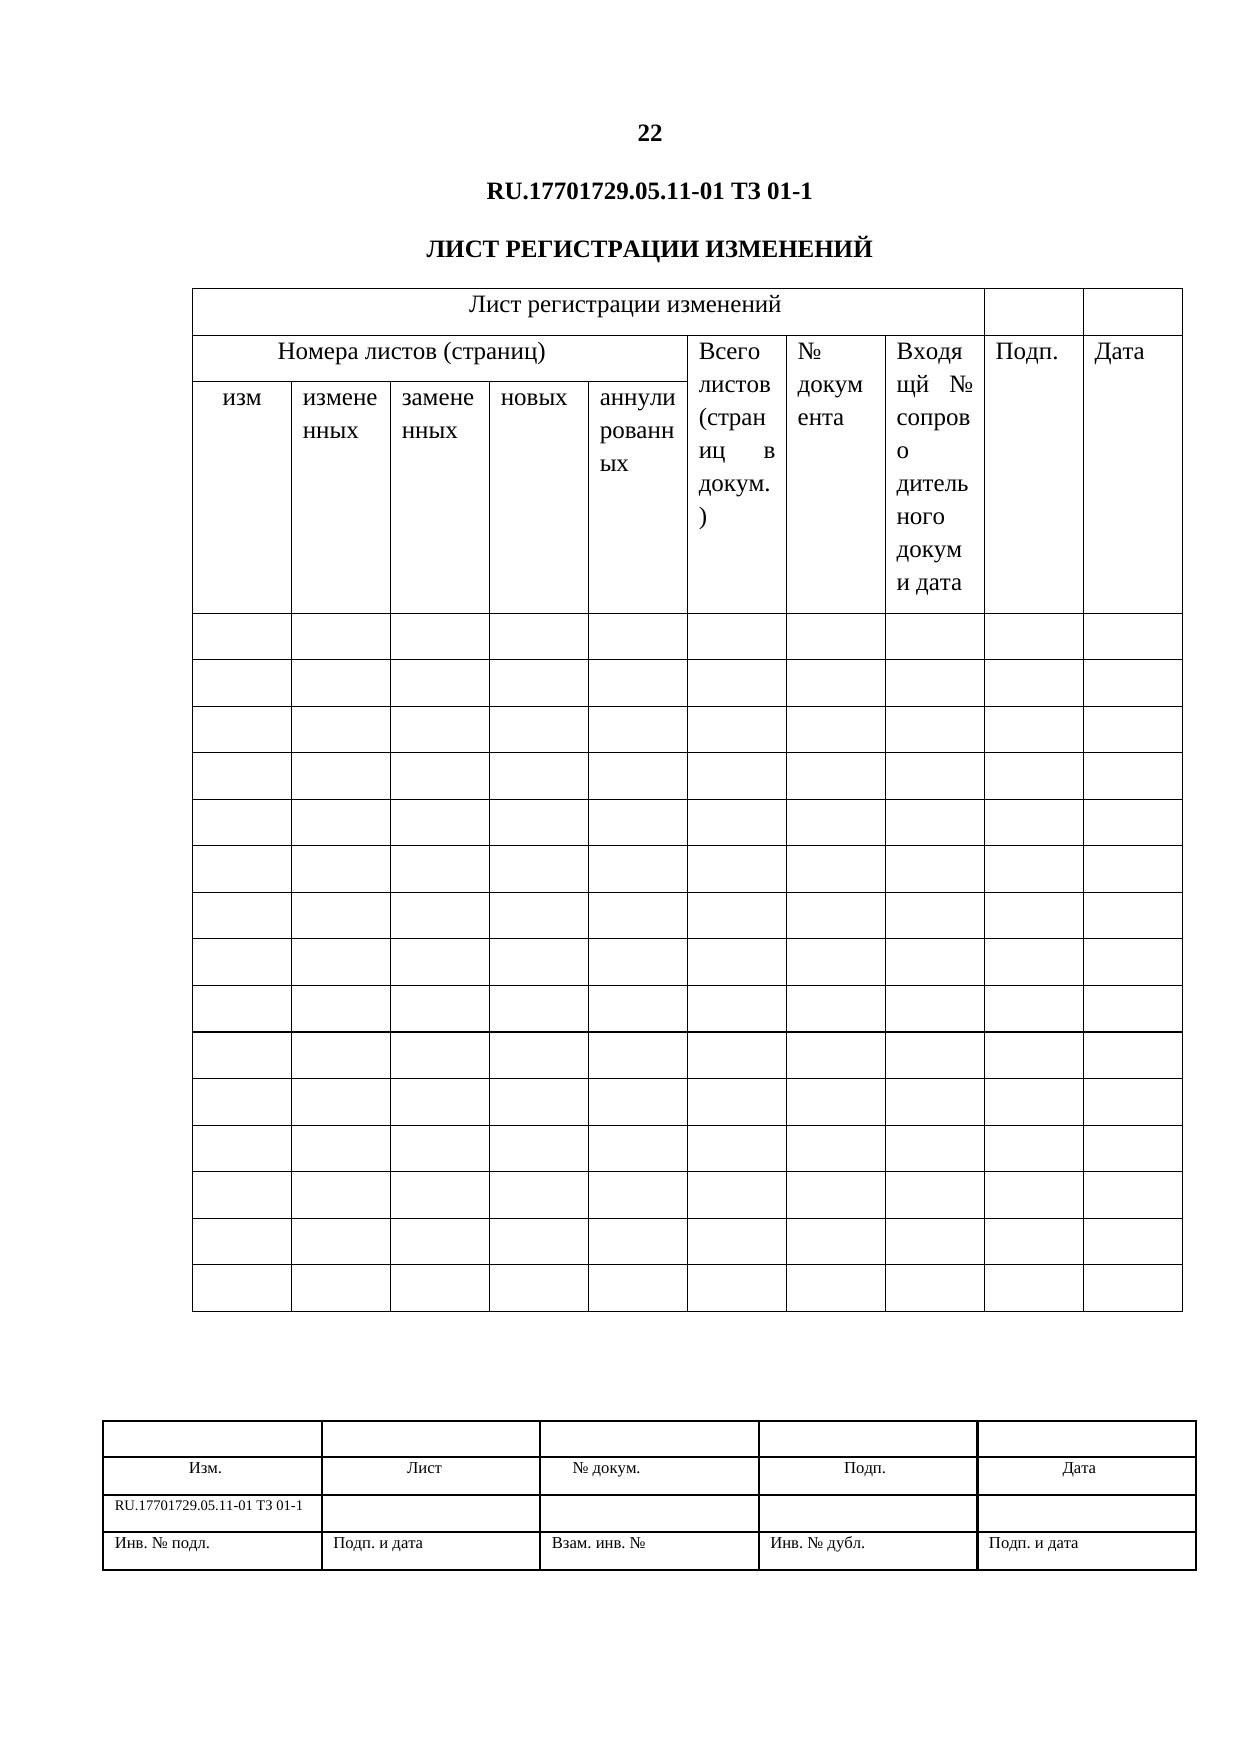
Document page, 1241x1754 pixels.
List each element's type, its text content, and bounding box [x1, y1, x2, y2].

table_cell [589, 846, 687, 892]
table_cell новых [490, 382, 588, 612]
table_cell [886, 939, 984, 985]
table_cell [292, 800, 390, 845]
table_cell [886, 753, 984, 799]
table_cell № докум. [541, 1458, 758, 1494]
table_cell [985, 1079, 1083, 1124]
table_cell [886, 986, 984, 1031]
table_cell [787, 1265, 885, 1311]
table_cell [985, 1265, 1083, 1311]
table_cell [589, 986, 687, 1031]
table_cell [292, 1126, 390, 1171]
table_cell [292, 893, 390, 938]
table_cell [589, 1172, 687, 1218]
table_cell [1084, 1079, 1182, 1124]
table_cell [985, 1126, 1083, 1171]
table_cell [886, 1033, 984, 1078]
table_cell [688, 1219, 786, 1264]
table_cell [292, 1219, 390, 1264]
table_cell [787, 939, 885, 985]
table_cell [886, 846, 984, 892]
table_cell [985, 614, 1083, 659]
table_cell [886, 707, 984, 752]
table_cell Дата [1084, 336, 1182, 612]
table_header [760, 1422, 976, 1456]
table_cell [193, 893, 291, 938]
table_cell [787, 1219, 885, 1264]
table_cell [193, 1265, 291, 1311]
table_cell Лист [323, 1458, 539, 1494]
table_header [104, 1422, 321, 1456]
table_cell аннулированных [589, 382, 687, 612]
table_cell [292, 753, 390, 799]
table_cell [292, 1265, 390, 1311]
table_cell [589, 1265, 687, 1311]
table_cell [1084, 846, 1182, 892]
table_cell [391, 1079, 489, 1124]
table_cell [391, 846, 489, 892]
table_cell [1084, 986, 1182, 1031]
table_cell [787, 986, 885, 1031]
table_cell [1084, 614, 1182, 659]
table_cell [985, 753, 1083, 799]
table_cell Инв. № подл. [104, 1533, 321, 1569]
table_cell [323, 1496, 539, 1531]
table_cell [490, 707, 588, 752]
table_cell [490, 660, 588, 706]
table_cell Подп. и дата [323, 1533, 539, 1569]
table_cell [1084, 753, 1182, 799]
table_cell [787, 1172, 885, 1218]
table_cell [985, 1033, 1083, 1078]
table_cell Подп. и дата [979, 1533, 1195, 1569]
table_cell [589, 1033, 687, 1078]
table_cell [292, 1033, 390, 1078]
table_header [979, 1422, 1195, 1456]
table_cell [787, 1033, 885, 1078]
table_cell [193, 846, 291, 892]
table_cell Подп. [985, 336, 1083, 612]
table_cell [688, 1033, 786, 1078]
table_cell [589, 939, 687, 985]
table_cell [787, 1079, 885, 1124]
table_cell [391, 614, 489, 659]
table_cell Изм. [104, 1458, 321, 1494]
table_cell RU.17701729.05.11-01 ТЗ 01-1 [104, 1496, 321, 1531]
table_cell [688, 986, 786, 1031]
table_cell [193, 1126, 291, 1171]
table_cell [391, 1265, 489, 1311]
table_cell [787, 846, 885, 892]
table_cell [1084, 800, 1182, 845]
table_cell Инв. № дубл. [760, 1533, 976, 1569]
table_cell [589, 707, 687, 752]
table_cell [490, 1265, 588, 1311]
table_cell [490, 846, 588, 892]
table_cell [688, 1079, 786, 1124]
table_cell [490, 1033, 588, 1078]
table_cell [589, 753, 687, 799]
table_cell [760, 1496, 976, 1531]
table_cell Дата [979, 1458, 1195, 1494]
table_cell [193, 614, 291, 659]
table_cell [985, 846, 1083, 892]
table_cell [490, 1172, 588, 1218]
table_cell [292, 660, 390, 706]
table_cell [985, 707, 1083, 752]
table_cell Номера листов (страниц) [193, 336, 687, 381]
table_cell [1084, 893, 1182, 938]
table_header Лист регистрации изменений [193, 289, 984, 335]
table_cell [787, 614, 885, 659]
table_cell [886, 1265, 984, 1311]
table_cell [886, 893, 984, 938]
table_cell [391, 1219, 489, 1264]
table_cell [985, 1219, 1083, 1264]
table_cell [886, 1219, 984, 1264]
table_cell [979, 1496, 1195, 1531]
table_cell [985, 1172, 1083, 1218]
table_cell [193, 1079, 291, 1124]
table_cell [490, 1079, 588, 1124]
table_cell [193, 1219, 291, 1264]
table_cell [787, 893, 885, 938]
table_cell Входящй № сопрово дительного докум и дата [886, 336, 984, 612]
text 22 [118, 118, 1181, 147]
table_cell [787, 800, 885, 845]
table_cell [391, 753, 489, 799]
table_cell [490, 893, 588, 938]
table_cell [490, 1219, 588, 1264]
table_cell [193, 986, 291, 1031]
table_cell [391, 939, 489, 985]
table_cell [292, 1172, 390, 1218]
table_cell [985, 893, 1083, 938]
table_cell [589, 800, 687, 845]
table_cell [688, 660, 786, 706]
table_cell [391, 800, 489, 845]
table_cell [193, 939, 291, 985]
table_cell Всего листов (страниц в докум.) [688, 336, 786, 612]
table_cell замененных [391, 382, 489, 612]
table_cell [292, 986, 390, 1031]
table_cell [490, 1126, 588, 1171]
table_header [985, 289, 1083, 335]
table_cell № документа [787, 336, 885, 612]
table_cell [193, 800, 291, 845]
table_cell [1084, 707, 1182, 752]
table_cell [688, 939, 786, 985]
table_cell [688, 1126, 786, 1171]
table_cell [688, 707, 786, 752]
table_cell [688, 753, 786, 799]
table_cell [688, 1265, 786, 1311]
table_cell [688, 846, 786, 892]
table_cell [886, 614, 984, 659]
table_cell [1084, 660, 1182, 706]
table_cell [490, 753, 588, 799]
table_cell [292, 707, 390, 752]
table_cell [985, 660, 1083, 706]
table_header [541, 1422, 758, 1456]
table_cell [589, 1126, 687, 1171]
table_cell [886, 1126, 984, 1171]
table_cell [541, 1496, 758, 1531]
table_cell [787, 753, 885, 799]
table_cell [688, 893, 786, 938]
table_cell [490, 614, 588, 659]
table_cell [391, 707, 489, 752]
table_cell [292, 846, 390, 892]
table_cell [886, 800, 984, 845]
table_cell [193, 1172, 291, 1218]
table_cell [985, 986, 1083, 1031]
table_cell изм [193, 382, 291, 612]
table_cell Взам. инв. № [541, 1533, 758, 1569]
table_cell [787, 707, 885, 752]
table_cell Подп. [760, 1458, 976, 1494]
table_cell [589, 893, 687, 938]
table_cell [1084, 1033, 1182, 1078]
table_cell [886, 1172, 984, 1218]
table_cell [688, 614, 786, 659]
table_cell [886, 1079, 984, 1124]
table_cell [391, 660, 489, 706]
table_cell [1084, 1219, 1182, 1264]
table_cell [985, 800, 1083, 845]
table_cell [292, 614, 390, 659]
table_cell [589, 1219, 687, 1264]
table_cell [589, 1079, 687, 1124]
table_header [323, 1422, 539, 1456]
table_cell [1084, 1126, 1182, 1171]
table_cell [391, 1033, 489, 1078]
table_cell [193, 753, 291, 799]
table_cell [985, 939, 1083, 985]
table_cell [391, 893, 489, 938]
table_cell [391, 986, 489, 1031]
table_cell [391, 1126, 489, 1171]
text RU.17701729.05.11-01 ТЗ 01-1 [118, 176, 1181, 205]
table_cell измененных [292, 382, 390, 612]
table_cell [292, 1079, 390, 1124]
table_header [1084, 289, 1182, 335]
table_cell [1084, 939, 1182, 985]
table_cell [589, 614, 687, 659]
table_cell [391, 1172, 489, 1218]
table_cell [1084, 1172, 1182, 1218]
table_cell [490, 939, 588, 985]
table_cell [490, 800, 588, 845]
table_cell [886, 660, 984, 706]
table_cell [292, 939, 390, 985]
table_cell [787, 1126, 885, 1171]
text ЛИСТ РЕГИСТРАЦИИ ИЗМЕНЕНИЙ [118, 234, 1181, 263]
table_cell [193, 707, 291, 752]
table_cell [193, 1033, 291, 1078]
table_cell [193, 660, 291, 706]
table_cell [1084, 1265, 1182, 1311]
table_cell [787, 660, 885, 706]
table_cell [490, 986, 588, 1031]
table_cell [688, 800, 786, 845]
table_cell [688, 1172, 786, 1218]
table_cell [589, 660, 687, 706]
